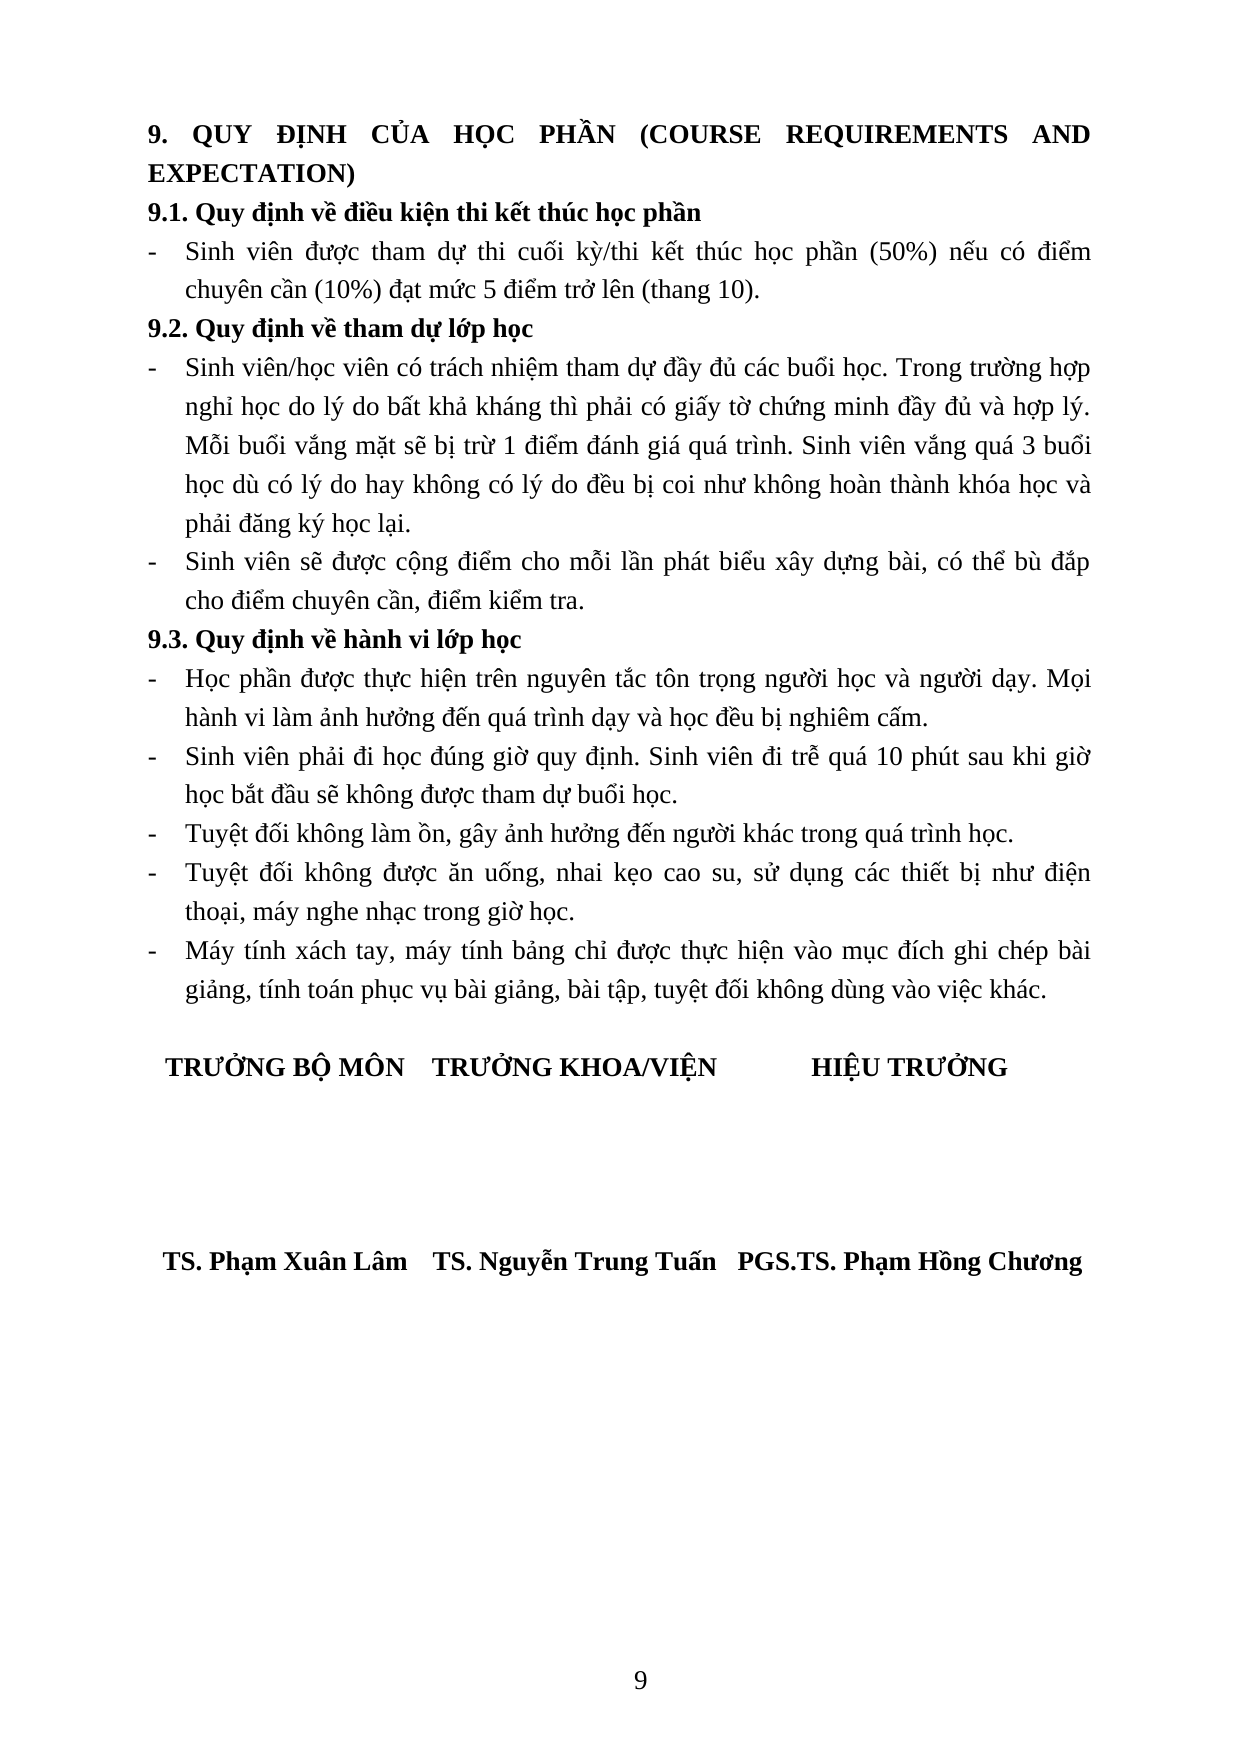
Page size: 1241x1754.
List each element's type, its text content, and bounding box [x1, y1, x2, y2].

text 9.3. Quy định về hành vi lớp học [148, 623, 1092, 654]
list Học phần được thực hiện trên nguyên tắc tôn trọng người học và người dạy. Mọi hành vi làm ảnh hưởng đến quá trình dạy và học đều bị nghiêm cấm. [148, 662, 1092, 732]
list Sinh viên phải đi học đúng giờ quy định. Sinh viên đi trễ quá 10 phút sau khi giờ học bắt đầu sẽ không được tham dự buổi học. [148, 740, 1092, 810]
list Sinh viên được tham dự thi cuối kỳ/thi kết thúc học phần (50%) nếu có điểm chuyên cần (10%) đạt mức 5 điểm trở lên (thang 10). [148, 235, 1092, 305]
list Máy tính xách tay, máy tính bảng chỉ được thực hiện vào mục đích ghi chép bài giảng, tính toán phục vụ bài giảng, bài tập, tuyệt đối không dùng vào việc khác. [148, 934, 1092, 1004]
table_header HIỆU TRƯỞNG PGS.TS. Phạm Hồng Chương [727, 1051, 1092, 1284]
table_header TRƯỞNG KHOA/VIỆN TS. Nguyễn Trung Tuấn [422, 1051, 727, 1284]
text 9. QUY ĐỊNH CỦA HỌC PHẦN (COURSE REQUIREMENTS AND EXPECTATION) [148, 118, 1092, 188]
table_header TRƯỞNG BỘ MÔN TS. Phạm Xuân Lâm [148, 1051, 422, 1284]
list Tuyệt đối không được ăn uống, nhai kẹo cao su, sử dụng các thiết bị như điện thoại, máy nghe nhạc trong giờ học. [148, 856, 1092, 926]
text 9.2. Quy định về tham dự lớp học [148, 312, 1092, 343]
list Sinh viên/học viên có trách nhiệm tham dự đầy đủ các buổi học. Trong trường hợp nghỉ học do lý do bất khả kháng thì phải có giấy tờ chứng minh đầy đủ và hợp lý. Mỗi buổi vắng mặt sẽ bị trừ 1 điểm đánh giá quá trình. Sinh viên vắng quá 3 buổi học dù có lý do hay không có lý do đều bị coi như không hoàn thành khóa học và phải đăng ký học lại. [148, 351, 1092, 538]
text 9.1. Quy định về điều kiện thi kết thúc học phần [148, 196, 1092, 227]
list Tuyệt đối không làm ồn, gây ảnh hưởng đến người khác trong quá trình học. [148, 817, 1092, 849]
list Sinh viên sẽ được cộng điểm cho mỗi lần phát biểu xây dựng bài, có thể bù đắp cho điểm chuyên cần, điểm kiểm tra. [148, 546, 1092, 616]
